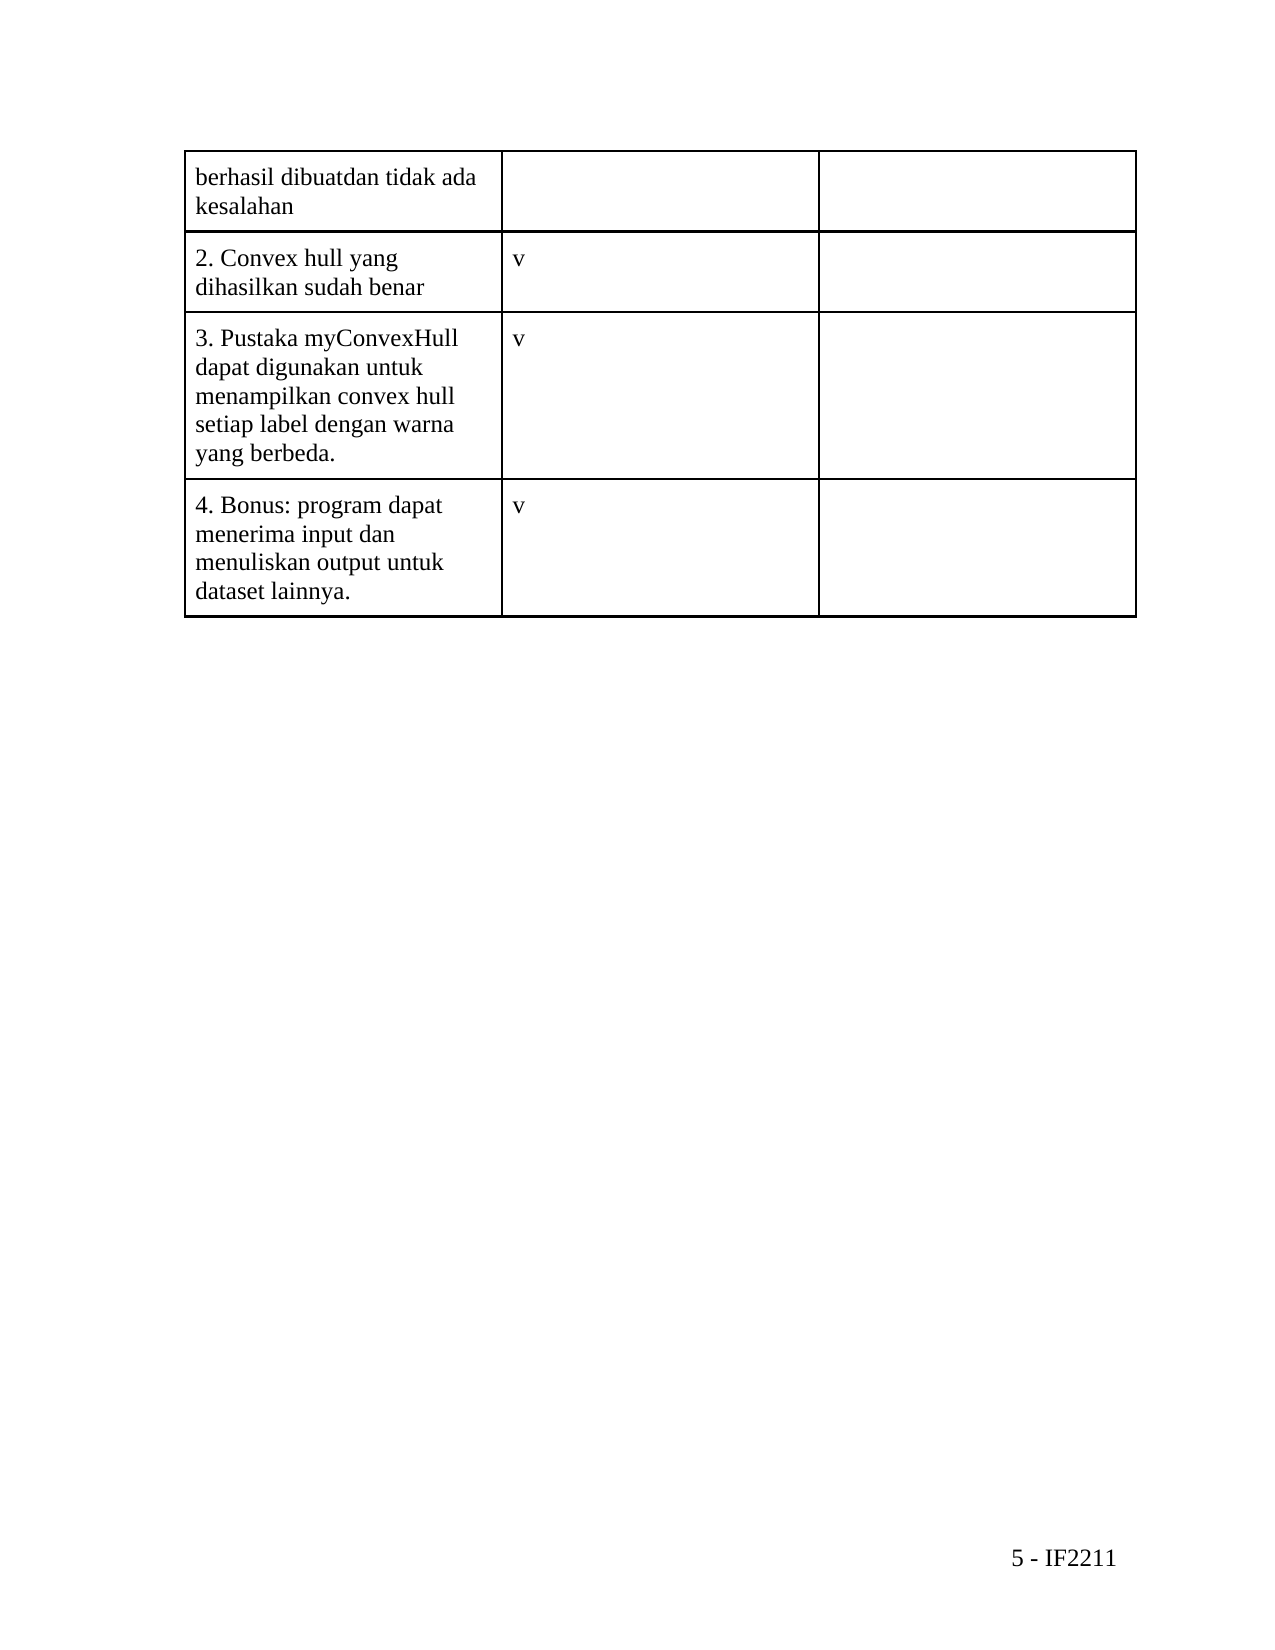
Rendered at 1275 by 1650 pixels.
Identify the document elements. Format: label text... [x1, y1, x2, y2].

table_cell v [503, 152, 818, 230]
table_cell 2. Convex hull yang dihasilkan sudah benar [186, 233, 501, 311]
table_cell [820, 313, 1135, 477]
table_cell 1. Pustaka myConvexHull berhasil dibuatdan tidak ada kesalahan [186, 152, 501, 230]
table_cell [820, 480, 1135, 615]
table_cell [820, 233, 1135, 311]
table_cell 4. Bonus: program dapat menerima input dan menuliskan output untuk dataset lainnya. [186, 480, 501, 615]
table_cell v [503, 480, 818, 615]
table_cell v [503, 313, 818, 477]
table_cell v [503, 233, 818, 311]
table_cell 3. Pustaka myConvexHull dapat digunakan untuk menampilkan convex hull setiap label dengan warna yang berbeda. [186, 313, 501, 477]
table_cell [820, 152, 1135, 230]
